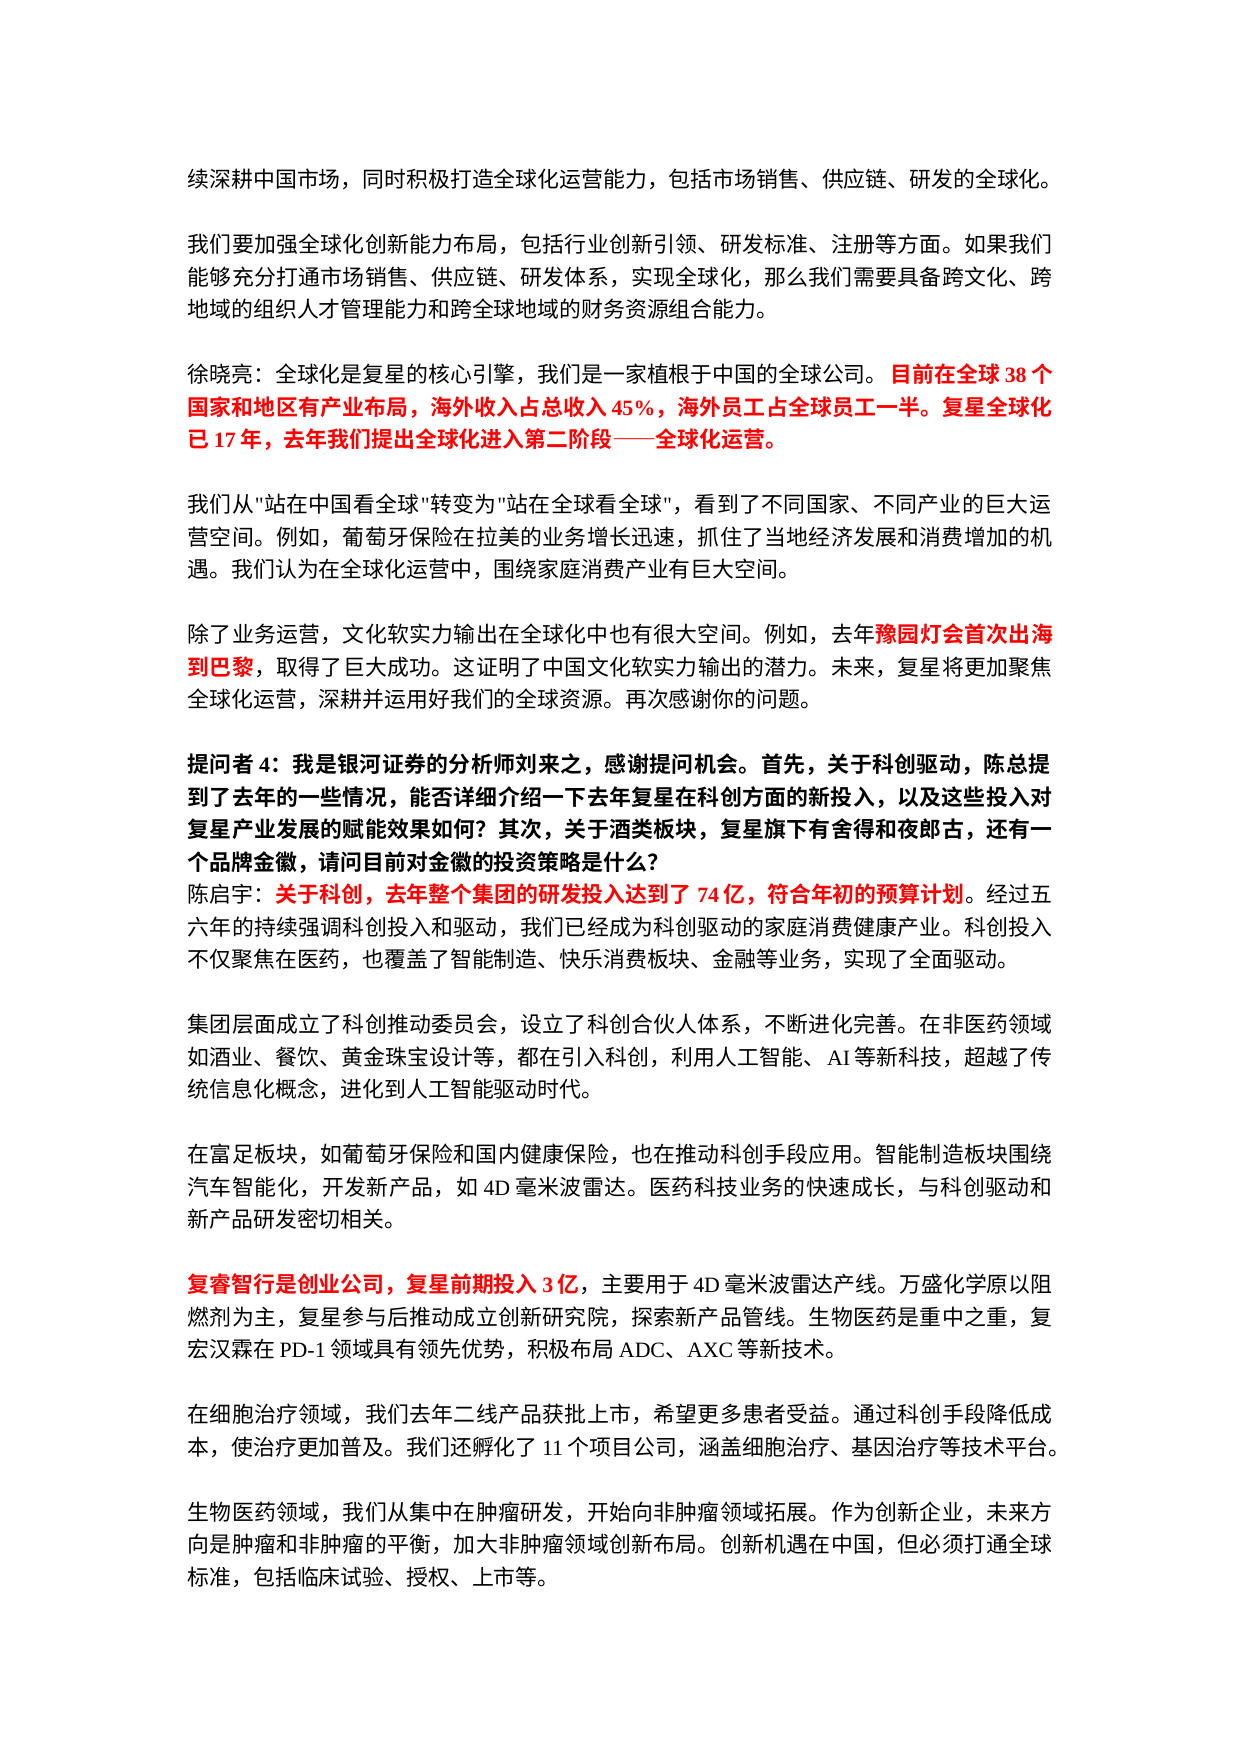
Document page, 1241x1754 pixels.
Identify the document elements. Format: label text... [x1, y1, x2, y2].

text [187, 162, 1053, 194]
text 复睿智行是创业公司，复星前期投入3亿，主要用于4D毫米波雷达产线。万盛化学原以阻燃剂为主，复星参与后推动成立创新研究院，探索新产品管线。生物医药是重中之重，复宏汉霖在PD-1领域具有领先优势，积极布局ADC、AXC等新技术。 [187, 1267, 1053, 1364]
text 提问者4：我是银河证券的分析师刘来之，感谢提问机会。首先，关于科创驱动，陈总提到了去年的一些情况，能否详细介绍一下去年复星在科创方面的新投入，以及这些投入对复星产业发展的赋能效果如何？其次，关于酒类板块，复星旗下有舍得和夜郎古，还有一个品牌金徽，请问目前对金徽的投资策略是什么？ [187, 747, 1053, 877]
text 我们从"站在中国看全球"转变为"站在全球看全球"，看到了不同国家、不同产业的巨大运营空间。例如，葡萄牙保险在拉美的业务增长迅速，抓住了当地经济发展和消费增加的机遇。我们认为在全球化运营中，围绕家庭消费产业有巨大空间。 [187, 487, 1053, 584]
text 除了业务运营，文化软实力输出在全球化中也有很大空间。例如，去年豫园灯会首次出海到巴黎，取得了巨大成功。这证明了中国文化软实力输出的潜力。未来，复星将更加聚焦全球化运营，深耕并运用好我们的全球资源。再次感谢你的问题。 [187, 617, 1053, 714]
text 生物医药领域，我们从集中在肿瘤研发，开始向非肿瘤领域拓展。作为创新企业，未来方向是肿瘤和非肿瘤的平衡，加大非肿瘤领域创新布局。创新机遇在中国，但必须打通全球标准，包括临床试验、授权、上市等。 [187, 1494, 1053, 1592]
text 我们要加强全球化创新能力布局，包括行业创新引领、研发标准、注册等方面。如果我们能够充分打通市场销售、供应链、研发体系，实现全球化，那么我们需要具备跨文化、跨地域的组织人才管理能力和跨全球地域的财务资源组合能力。 [187, 227, 1053, 324]
text 在富足板块，如葡萄牙保险和国内健康保险，也在推动科创手段应用。智能制造板块围绕汽车智能化，开发新产品，如4D毫米波雷达。医药科技业务的快速成长，与科创驱动和新产品研发密切相关。 [187, 1137, 1053, 1234]
text 徐晓亮：全球化是复星的核心引擎，我们是一家植根于中国的全球公司。目前在全球38个国家和地区有产业布局，海外收入占总收入45%，海外员工占全球员工一半。复星全球化已17年，去年我们提出全球化进入第二阶段——全球化运营。 [187, 357, 1053, 454]
text 在细胞治疗领域，我们去年二线产品获批上市，希望更多患者受益。通过科创手段降低成本，使治疗更加普及。我们还孵化了11个项目公司，涵盖细胞治疗、基因治疗等技术平台。 [187, 1397, 1053, 1462]
text 陈启宇：关于科创，去年整个集团的研发投入达到了74亿，符合年初的预算计划。经过五六年的持续强调科创投入和驱动，我们已经成为科创驱动的家庭消费健康产业。科创投入不仅聚焦在医药，也覆盖了智能制造、快乐消费板块、金融等业务，实现了全面驱动。 [187, 877, 1053, 974]
text 集团层面成立了科创推动委员会，设立了科创合伙人体系，不断进化完善。在非医药领域，如酒业、餐饮、黄金珠宝设计等，都在引入科创，利用人工智能、AI等新科技，超越了传统信息化概念，进化到人工智能驱动时代。 [187, 1007, 1053, 1104]
